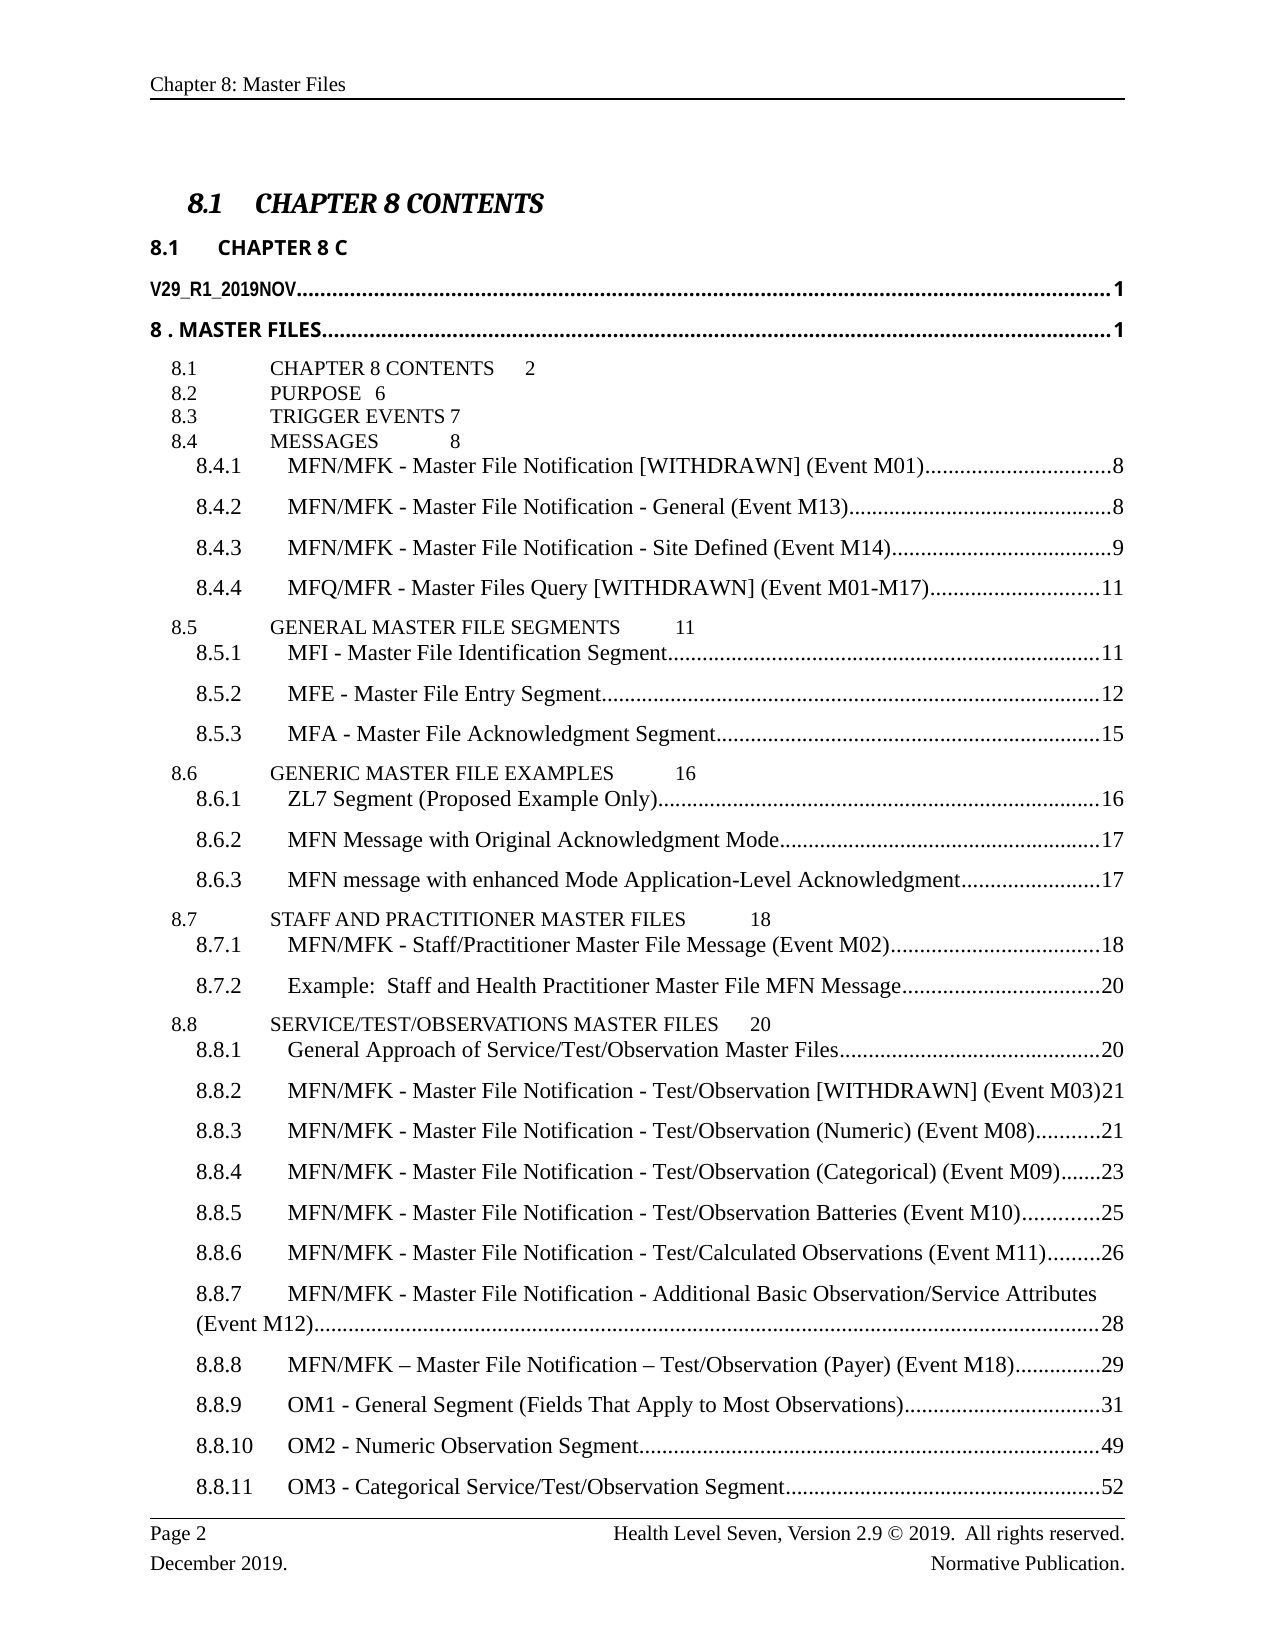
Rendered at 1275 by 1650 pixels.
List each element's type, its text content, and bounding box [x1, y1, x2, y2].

text 8.4.1 MFN/MFK - Master File Notification [WITHDRAWN] (Event M01) 8 [196, 453, 1125, 479]
text 8.8.3 MFN/MFK - Master File Notification - Test/Observation (Numeric) (Event M08) 21 [196, 1118, 1125, 1144]
text 8.5.2 MFE - Master File Entry Segment 12 [196, 680, 1125, 706]
text 8.6.2 MFN Message with Original Acknowledgment Mode 17 [196, 826, 1125, 852]
text 8.5.3 MFA - Master File Acknowledgment Segment 15 [196, 720, 1125, 747]
text 8 . Master Files 1 [150, 315, 1125, 344]
text V29_R1_2019NOV 1 [150, 274, 1125, 303]
text 8.8.2 MFN/MFK - Master File Notification - Test/Observation [WITHDRAWN] (Event M03) 21 [196, 1077, 1125, 1103]
text 8.8.4 MFN/MFK - Master File Notification - Test/Observation (Categorical) (Event M09) 23 [196, 1158, 1125, 1184]
text 8.7 STAFF AND PRACTITIONER MASTER FILES 18 [171, 907, 1125, 931]
text 8.8.11 OM3 - Categorical Service/Test/Observation Segment 52 [196, 1473, 1125, 1499]
text 8.1 CHAPTER 8 CONTENTS 2 [171, 356, 1125, 380]
text 8.4.3 MFN/MFK - Master File Notification - Site Defined (Event M14) 9 [196, 534, 1125, 560]
text 8.1 CHAPTER 8 C [150, 233, 1125, 262]
text 8.8.8 MFN/MFK – Master File Notification – Test/Observation (Payer) (Event M18) 29 [196, 1351, 1125, 1377]
text 8.6 GENERIC MASTER FILE EXAMPLES 16 [171, 761, 1125, 785]
text 8.5 GENERAL MASTER FILE SEGMENTS 11 [171, 615, 1125, 639]
text 8.4 MESSAGES 8 [171, 428, 1125, 453]
text 8.8.6 MFN/MFK - Master File Notification - Test/Calculated Observations (Event M11) 26 [196, 1239, 1125, 1266]
text 8.8.7 MFN/MFK - Master File Notification - Additional Basic Observation/Service Attributes (Event M12) 28 [196, 1280, 1125, 1337]
text 8.7.2 Example: Staff and Health Practitioner Master File MFN Message 20 [196, 972, 1125, 998]
subtitle CHAPTER 8 CONTENTS [187, 187, 1125, 221]
text 8.6.1 ZL7 Segment (Proposed Example Only) 16 [196, 785, 1125, 811]
text 8.5.1 MFI - Master File Identification Segment 11 [196, 639, 1125, 666]
text 8.3 TRIGGER EVENTS 7 [171, 404, 1125, 428]
text 8.8.10 OM2 - Numeric Observation Segment 49 [196, 1432, 1125, 1458]
text 8.4.4 MFQ/MFR - Master Files Query [WITHDRAWN] (Event M01-M17) 11 [196, 574, 1125, 601]
text 8.8.9 OM1 - General Segment (Fields That Apply to Most Observations) 31 [196, 1392, 1125, 1418]
text 8.8.5 MFN/MFK - Master File Notification - Test/Observation Batteries (Event M10) 25 [196, 1199, 1125, 1225]
text 8.8.1 General Approach of Service/Test/Observation Master Files 20 [196, 1036, 1125, 1063]
text 8.2 PURPOSE 6 [171, 380, 1125, 404]
text 8.4.2 MFN/MFK - Master File Notification - General (Event M13) 8 [196, 493, 1125, 519]
text 8.6.3 MFN message with enhanced Mode Application-Level Acknowledgment 17 [196, 866, 1125, 893]
text 8.7.1 MFN/MFK - Staff/Practitioner Master File Message (Event M02) 18 [196, 931, 1125, 957]
text 8.8 SERVICE/TEST/OBSERVATIONS MASTER FILES 20 [171, 1012, 1125, 1036]
